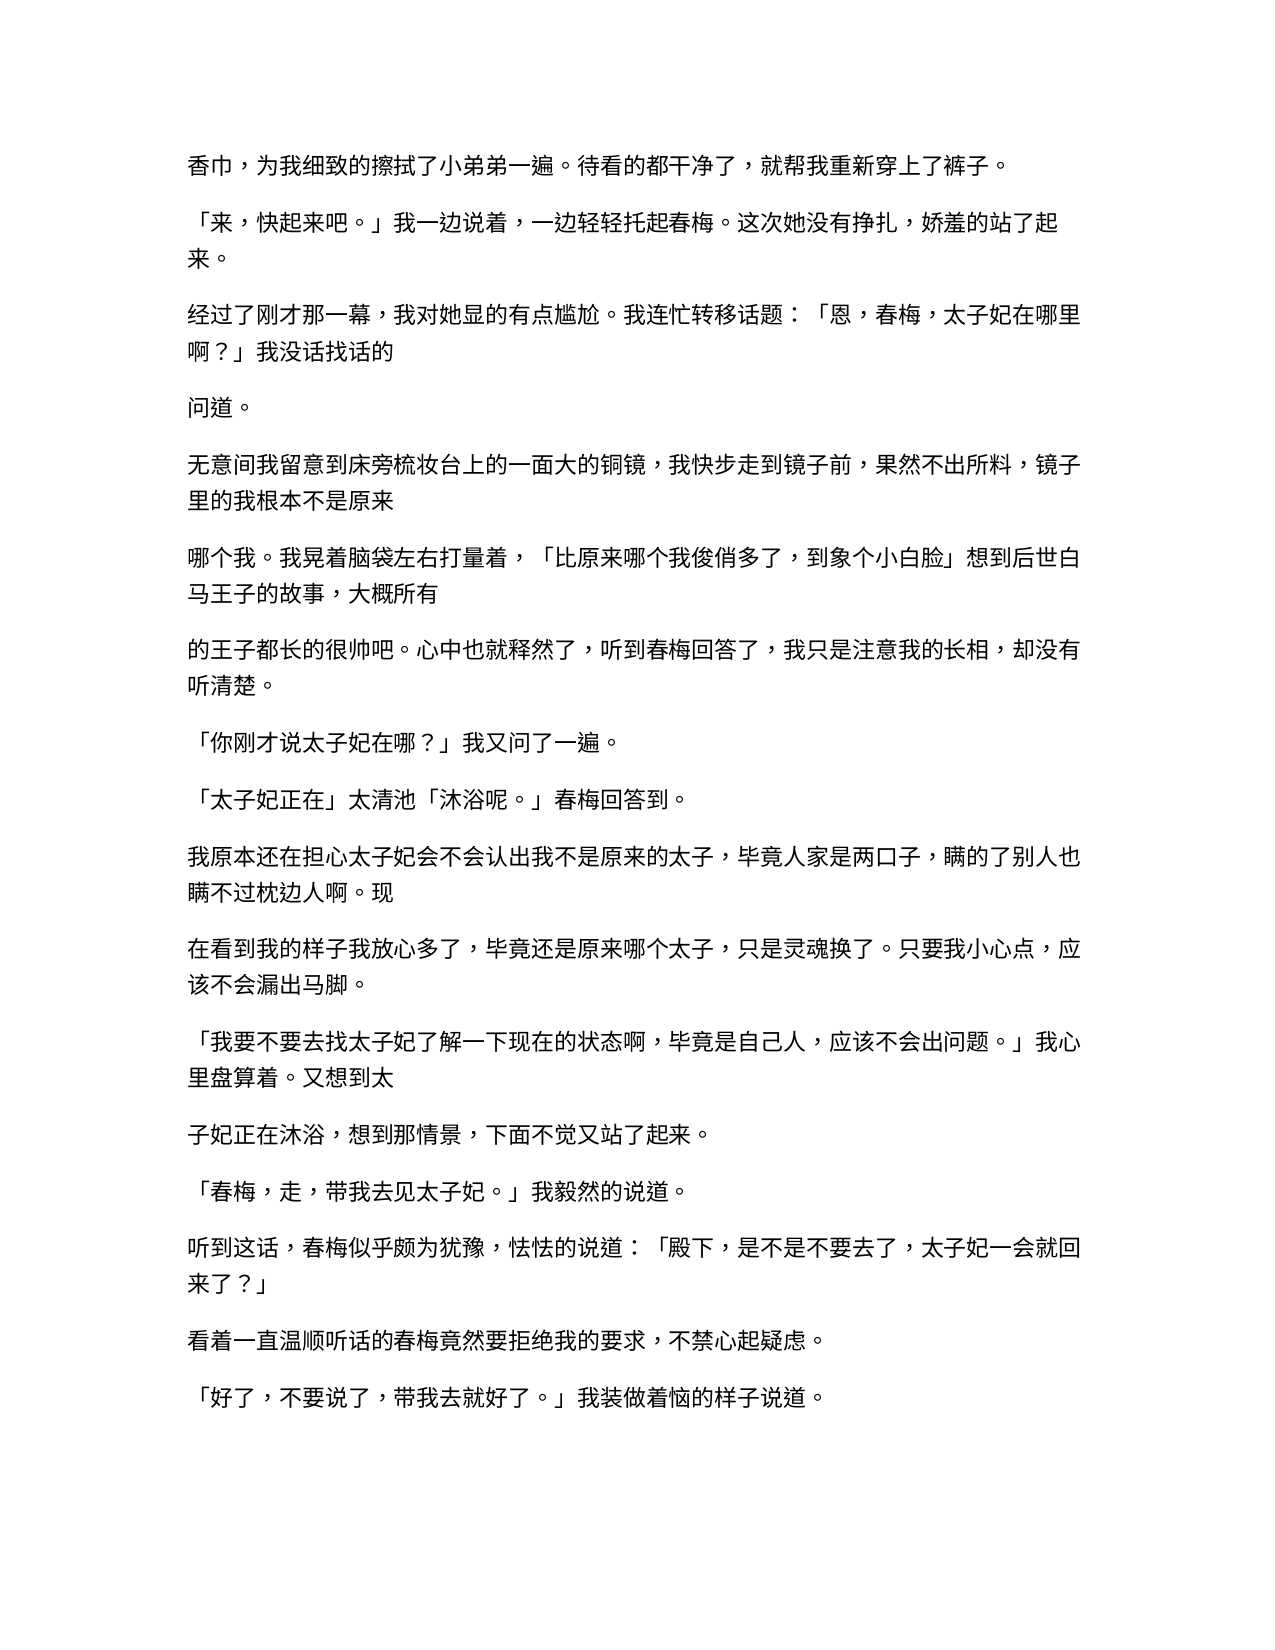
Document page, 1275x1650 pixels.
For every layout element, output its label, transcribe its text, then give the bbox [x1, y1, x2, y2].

text 「你刚才说太子妃在哪？」我又问了一遍。 [187, 727, 1087, 758]
text 听到这话，春梅似乎颇为犹豫，怯怯的说道：「殿下，是不是不要去了，太子妃一会就回来了？」 [187, 1232, 1087, 1299]
text 无意间我留意到床旁梳妆台上的一面大的铜镜，我快步走到镜子前，果然不出所料，镜子里的我根本不是原来 [187, 449, 1087, 516]
text 「春梅，走，带我去见太子妃。」我毅然的说道。 [187, 1176, 1087, 1207]
text 「我要不要去找太子妃了解一下现在的状态啊，毕竟是自己人，应该不会出问题。」我心里盘算着。又想到太 [187, 1026, 1087, 1093]
text 经过了刚才那一幕，我对她显的有点尴尬。我连忙转移话题：「恩，春梅，太子妃在哪里啊？」我没话找话的 [187, 299, 1087, 367]
text 「太子妃正在」太清池「沐浴呢。」春梅回答到。 [187, 784, 1087, 815]
text 在看到我的样子我放心多了，毕竟还是原来哪个太子，只是灵魂换了。只要我小心点，应该不会漏出马脚。 [187, 933, 1087, 1001]
text 问道。 [187, 392, 1087, 423]
text 「好了，不要说了，带我去就好了。」我装做着恼的样子说道。 [187, 1382, 1087, 1413]
text 子妃正在沐浴，想到那情景，下面不觉又站了起来。 [187, 1119, 1087, 1150]
text 哪个我。我晃着脑袋左右打量着，「比原来哪个我俊俏多了，到象个小白脸」想到后世白马王子的故事，大概所有 [187, 542, 1087, 609]
text 「来，快起来吧。」我一边说着，一边轻轻托起春梅。这次她没有挣扎，娇羞的站了起来。 [187, 207, 1087, 274]
text 的王子都长的很帅吧。心中也就释然了，听到春梅回答了，我只是注意我的长相，却没有听清楚。 [187, 634, 1087, 702]
text 我原本还在担心太子妃会不会认出我不是原来的太子，毕竟人家是两口子，瞒的了别人也瞒不过枕边人啊。现 [187, 841, 1087, 908]
text 香巾，为我细致的擦拭了小弟弟一遍。待看的都干净了，就帮我重新穿上了裤子。 [187, 150, 1087, 181]
text 看着一直温顺听话的春梅竟然要拒绝我的要求，不禁心起疑虑。 [187, 1325, 1087, 1356]
